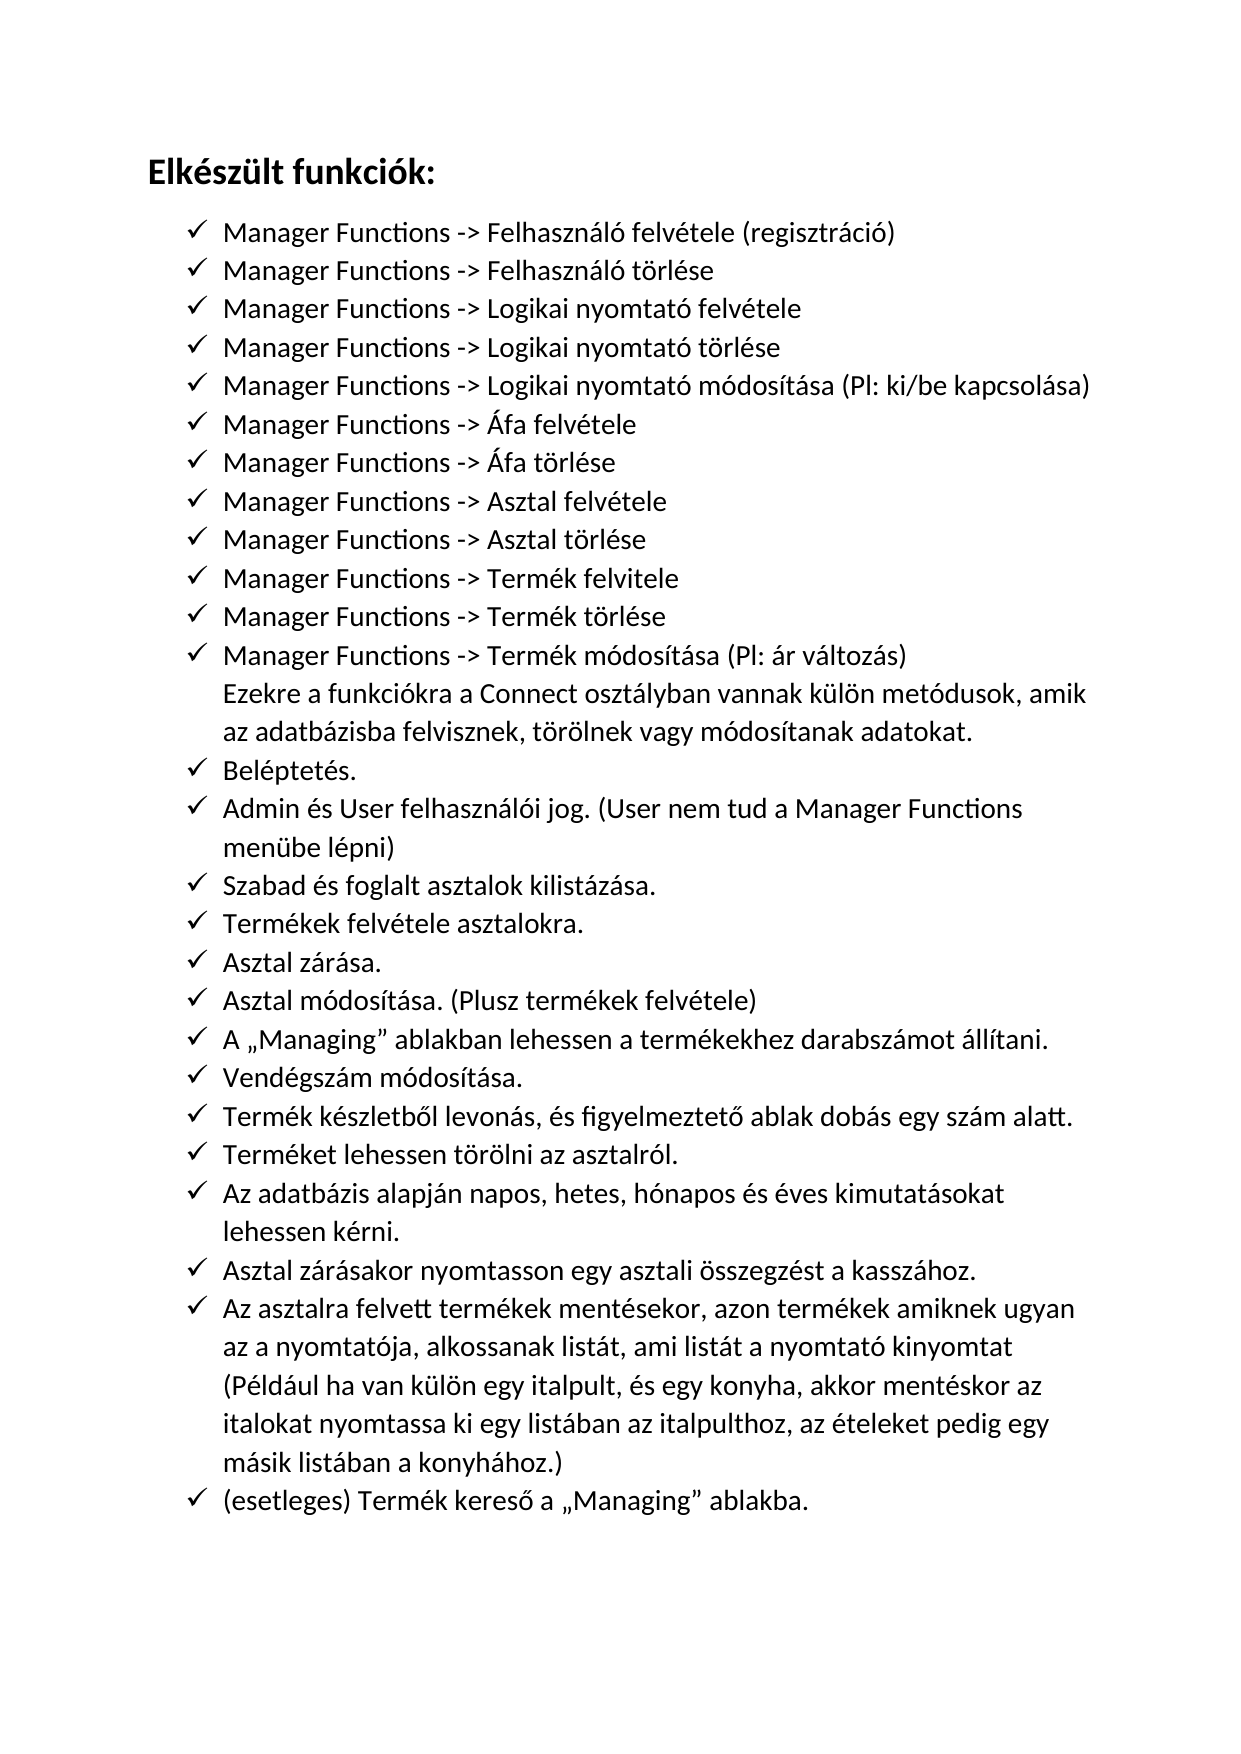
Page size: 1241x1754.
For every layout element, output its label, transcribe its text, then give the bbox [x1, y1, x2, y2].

list A „Managing” ablakban lehessen a termékekhez darabszámot állítani. [185, 1021, 1093, 1057]
list Termék készletből levonás, és figyelmeztető ablak dobás egy szám alatt. [185, 1098, 1093, 1133]
list Manager Functions -> Asztal törlése [185, 521, 1093, 557]
list Manager Functions -> Logikai nyomtató felvétele [185, 291, 1093, 326]
list Terméket lehessen törölni az asztalról. [185, 1136, 1093, 1172]
list Manager Functions -> Asztal felvétele [185, 483, 1093, 518]
list Manager Functions -> Termék törlése [185, 598, 1093, 634]
list Ezekre a funkciókra a Connect osztályban vannak külön metódusok, amik az adatbázisba felvisznek, törölnek vagy módosítanak adatokat. [223, 675, 1093, 749]
list Admin és User felhasználói jog. (User nem tud a Manager Functions menübe lépni) [185, 790, 1093, 864]
list Vendégszám módosítása. [185, 1059, 1093, 1095]
list Manager Functions -> Termék felvitele [185, 560, 1093, 595]
list Asztal módosítása. (Plusz termékek felvétele) [185, 982, 1093, 1018]
list Az asztalra felvett termékek mentésekor, azon termékek amiknek ugyan az a nyomtatója, alkossanak listát, ami listát a nyomtató kinyomtat (Például ha van külön egy italpult, és egy konyha, akkor mentéskor az italokat nyomtassa ki egy listában az italpulthoz, az ételeket pedig egy másik listában a konyhához.) [185, 1290, 1093, 1479]
list Beléptetés. [185, 752, 1093, 787]
list Termékek felvétele asztalokra. [185, 906, 1093, 941]
list Az adatbázis alapján napos, hetes, hónapos és éves kimutatásokat lehessen kérni. [185, 1175, 1093, 1249]
list Asztal zárása. [185, 944, 1093, 980]
list Manager Functions -> Felhasználó törlése [185, 252, 1093, 288]
text Elkészült funkciók: [148, 148, 1093, 193]
list Manager Functions -> Logikai nyomtató törlése [185, 329, 1093, 365]
list Manager Functions -> Termék módosítása (Pl: ár változás) [185, 637, 1093, 672]
list Manager Functions -> Áfa törlése [185, 444, 1093, 480]
list (esetleges) Termék kereső a „Managing” ablakba. [185, 1482, 1093, 1518]
list Manager Functions -> Logikai nyomtató módosítása (Pl: ki/be kapcsolása) [185, 367, 1093, 403]
list Asztal zárásakor nyomtasson egy asztali összegzést a kasszához. [185, 1252, 1093, 1287]
list Manager Functions -> Áfa felvétele [185, 406, 1093, 442]
list Szabad és foglalt asztalok kilistázása. [185, 867, 1093, 903]
list Manager Functions -> Felhasználó felvétele (regisztráció) [185, 214, 1093, 249]
